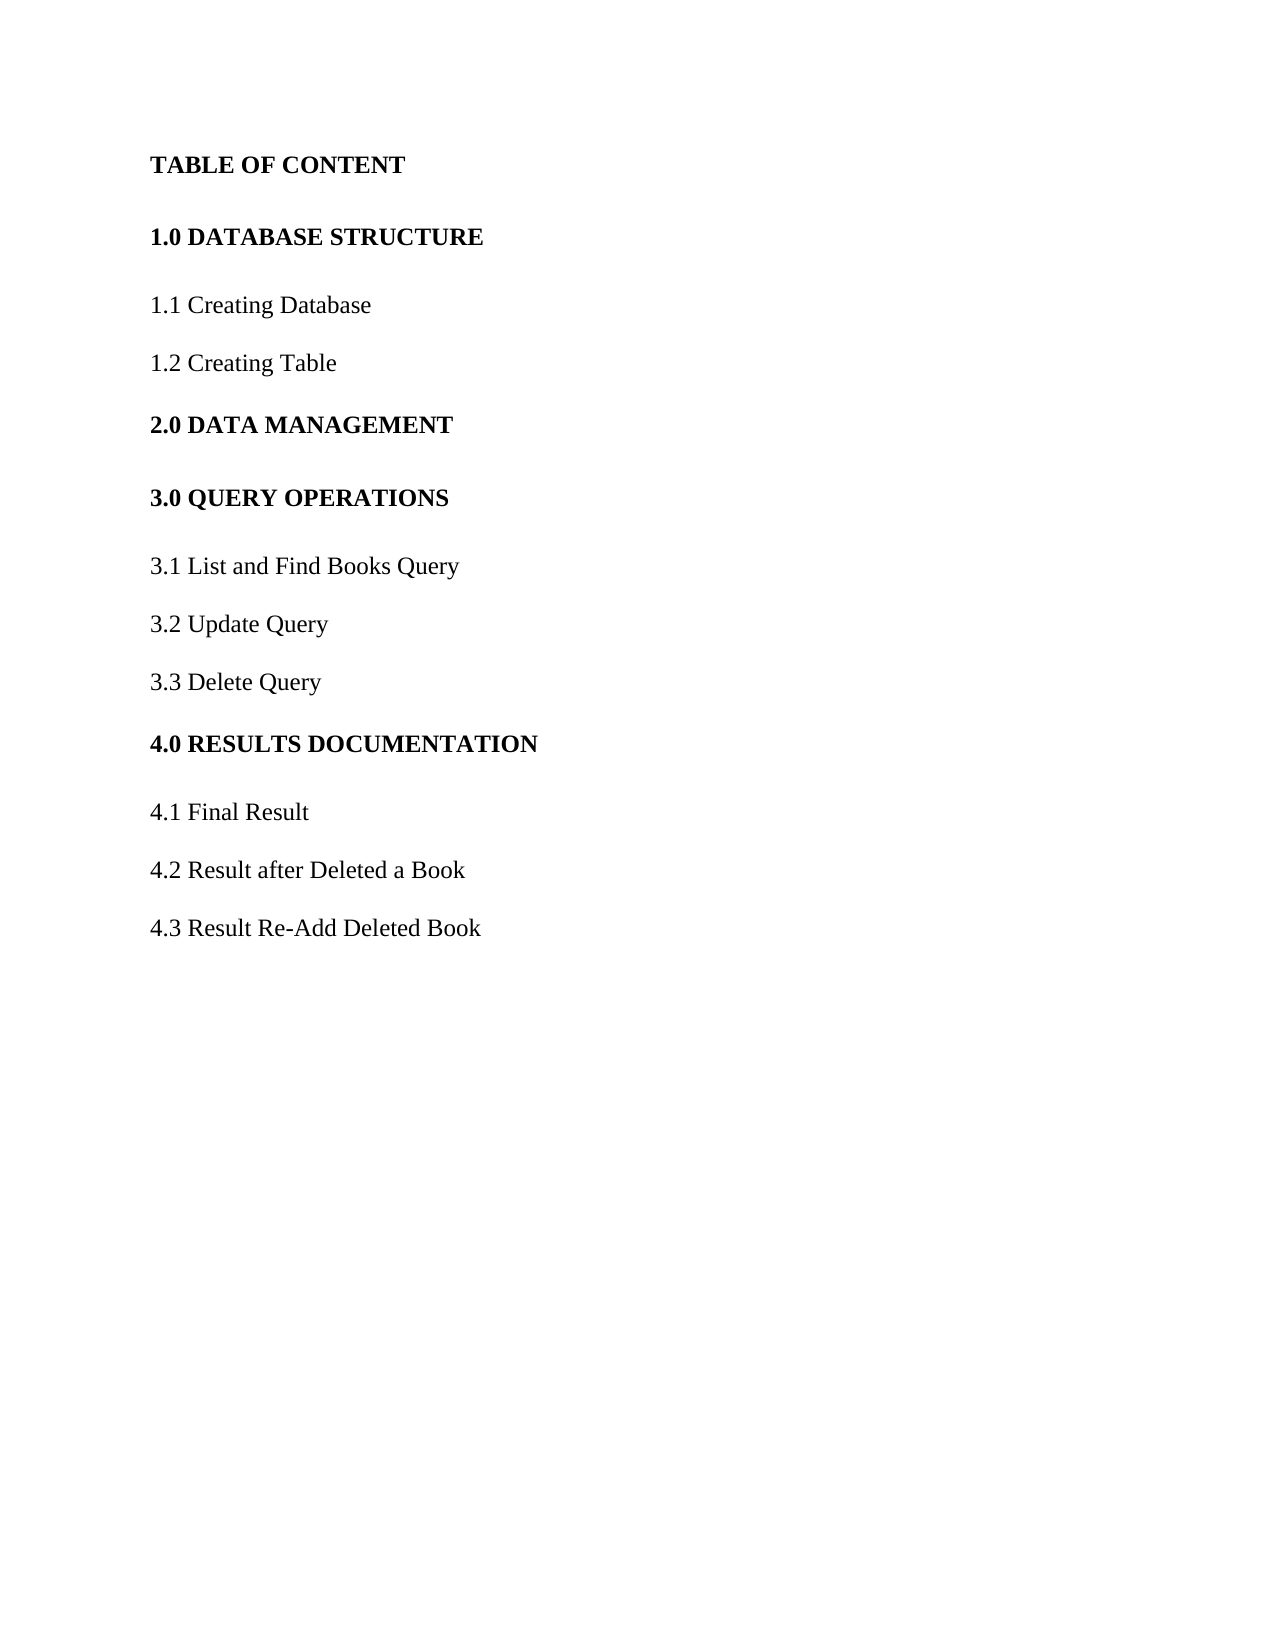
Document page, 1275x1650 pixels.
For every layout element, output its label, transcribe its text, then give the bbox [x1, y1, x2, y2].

subtitle 4.0 RESULTS DOCUMENTATION [150, 729, 1125, 758]
subtitle 4.1 Final Result [150, 797, 1125, 826]
subtitle 4.2 Result after Deleted a Book [150, 855, 1125, 884]
subtitle 3.0 QUERY OPERATIONS [150, 483, 1125, 512]
subtitle 4.3 Result Re-Add Deleted Book [150, 913, 1125, 942]
subtitle 3.2 Update Query [150, 609, 1125, 638]
subtitle 1.0 DATABASE STRUCTURE [150, 222, 1125, 251]
subtitle 2.0 DATA MANAGEMENT [150, 411, 1125, 439]
subtitle 1.2 Creating Table [150, 348, 1125, 377]
subtitle 1.1 Creating Database [150, 290, 1125, 319]
subtitle 3.3 Delete Query [150, 667, 1125, 696]
subtitle TABLE OF CONTENT [150, 150, 1125, 179]
subtitle 3.1 List and Find Books Query [150, 551, 1125, 580]
